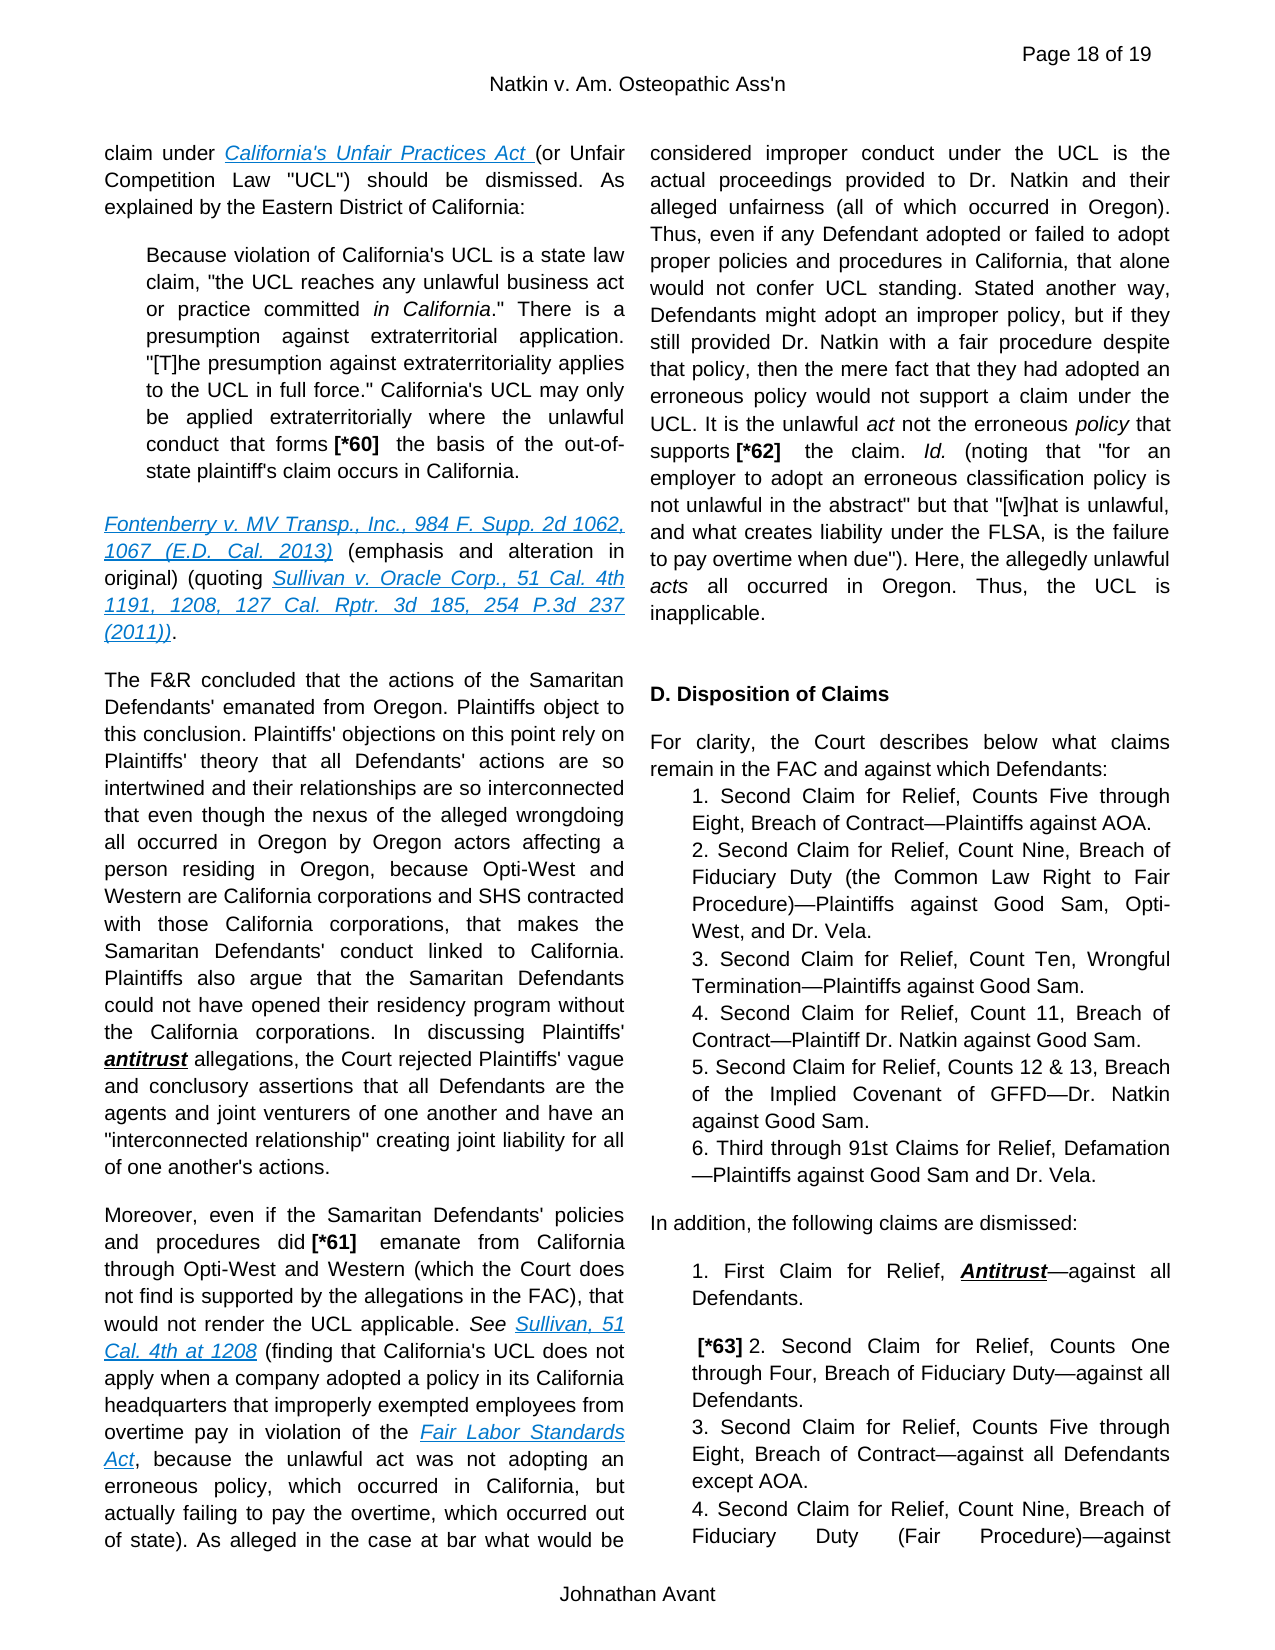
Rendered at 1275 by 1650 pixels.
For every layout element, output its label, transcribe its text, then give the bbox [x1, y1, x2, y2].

text 1. Second Claim for Relief, Counts Five through Eight, Breach of Contract—Plaintiffs against AOA. [692, 781, 1171, 835]
text 3. Second Claim for Relief, Count Ten, Wrongful Termination—Plaintiffs against Good Sam. [692, 943, 1171, 997]
text 5. Second Claim for Relief, Counts 12 & 13, Breach of the Implied Covenant of GFFD—Dr. Natkin against Good Sam. [692, 1052, 1171, 1133]
text [*63] 2. Second Claim for Relief, Counts One through Four, Breach of Fiduciary Duty—against all Defendants. [692, 1331, 1171, 1412]
text 4. Second Claim for Relief, Count 11, Breach of Contract—Plaintiff Dr. Natkin against Good Sam. [692, 997, 1171, 1052]
text Moreover, even if the Samaritan Defendants' policies and procedures did [*61] emanate from California through Opti-West and Western (which the Court does not find is supported by the allegations in the FAC), that would not render the UCL applicable. See Sullivan, 51 Cal. 4th at 1208 (finding that California's UCL does not apply when a company adopted a policy in its California headquarters that improperly exempted employees from overtime pay in violation of the Fair Labor Standards Act, because the unlawful act was not adopting an erroneous policy, which occurred in California, but actually failing to pay the overtime, which occurred out of state). As alleged in the case at bar what would be considered improper conduct under the UCL is the actual proceedings provided to Dr. Natkin and their alleged unfairness (all of which occurred in Oregon). Thus, even if any Defendant adopted or failed to adopt proper policies and procedures in California, that alone would not confer UCL standing. Stated another way, Defendants might adopt an improper policy, but if they still provided Dr. Natkin with a fair procedure despite that policy, then the mere fact that they had adopted an erroneous policy would not support a claim under the UCL. It is the unlawful act not the erroneous policy that supports [*62] the claim. Id. (noting that "for an employer to adopt an erroneous classification policy is not unlawful in the abstract" but that "[w]hat is unlawful, and what creates liability under the FLSA, is the failure to pay overtime when due"). Here, the allegedly unlawful acts all occurred in Oregon. Thus, the UCL is inapplicable. [650, 137, 1171, 625]
text Because violation of California's UCL is a state law claim, "the UCL reaches any unlawful business act or practice committed in California." There is a presumption against extraterritorial application. "[T]he presumption against extraterritoriality applies to the UCL in full force." California's UCL may only be applied extraterritorially where the unlawful conduct that forms [*60] the basis of the out-of-state plaintiff's claim occurs in California. [146, 239, 625, 483]
text In addition, the following claims are dismissed: [650, 1208, 1171, 1235]
text 3. Second Claim for Relief, Counts Five through Eight, Breach of Contract—against all Defendants except AOA. [692, 1412, 1171, 1493]
text 1. First Claim for Relief, Antitrust—against all Defendants. [692, 1256, 1171, 1310]
text Moreover, even if the Samaritan Defendants' policies and procedures did [*61] emanate from California through Opti-West and Western (which the Court does not find is supported by the allegations in the FAC), that would not render the UCL applicable. See Sullivan, 51 Cal. 4th at 1208 (finding that California's UCL does not apply when a company adopted a policy in its California headquarters that improperly exempted employees from overtime pay in violation of the Fair Labor Standards Act, because the unlawful act was not adopting an erroneous policy, which occurred in California, but actually failing to pay the overtime, which occurred out of state). As alleged in the case at bar what would be considered improper conduct under the UCL is the actual proceedings provided to Dr. Natkin and their alleged unfairness (all of which occurred in Oregon). Thus, even if any Defendant adopted or failed to adopt proper policies and procedures in California, that alone would not confer UCL standing. Stated another way, Defendants might adopt an improper policy, but if they still provided Dr. Natkin with a fair procedure despite that policy, then the mere fact that they had adopted an erroneous policy would not support a claim under the UCL. It is the unlawful act not the erroneous policy that supports [*62] the claim. Id. (noting that "for an employer to adopt an erroneous classification policy is not unlawful in the abstract" but that "[w]hat is unlawful, and what creates liability under the FLSA, is the failure to pay overtime when due"). Here, the allegedly unlawful acts all occurred in Oregon. Thus, the UCL is inapplicable. [104, 1200, 625, 1552]
text For clarity, the Court describes below what claims remain in the FAC and against which Defendants: [650, 727, 1171, 781]
text D. Disposition of Claims [650, 650, 1171, 706]
text The F&R concluded that the actions of the Samaritan Defendants' emanated from Oregon. Plaintiffs object to this conclusion. Plaintiffs' objections on this point rely on Plaintiffs' theory that all Defendants' actions are so intertwined and their relationships are so interconnected that even though the nexus of the alleged wrongdoing all occurred in Oregon by Oregon actors affecting a person residing in Oregon, because Opti-West and Western are California corporations and SHS contracted with those California corporations, that makes the Samaritan Defendants' conduct linked to California. Plaintiffs also argue that the Samaritan Defendants could not have opened their residency program without the California corporations. In discussing Plaintiffs' antitrust allegations, the Court rejected Plaintiffs' vague and conclusory assertions that all Defendants are the agents and joint venturers of one another and have an "interconnected relationship" creating joint liability for all of one another's actions. [104, 664, 625, 1179]
text Fontenberry v. MV Transp., Inc., 984 F. Supp. 2d 1062, 1067 (E.D. Cal. 2013) (emphasis and alteration in original) (quoting Sullivan v. Oracle Corp., 51 Cal. 4th 1191, 1208, 127 Cal. Rptr. 3d 185, 254 P.3d 237 (2011)). [104, 533, 625, 614]
text Fontenberry v. MV Transp., Inc., 984 F. Supp. 2d 1062, 1067 (E.D. Cal. 2013) (emphasis and alteration in original) (quoting Sullivan v. Oracle Corp., 51 Cal. 4th 1191, 1208, 127 Cal. Rptr. 3d 185, 254 P.3d 237 (2011)). [104, 615, 625, 644]
text 6. Third through 91st Claims for Relief, Defamation—Plaintiffs against Good Sam and Dr. Vela. [692, 1133, 1171, 1187]
text 2. Second Claim for Relief, Count Nine, Breach of Fiduciary Duty (the Common Law Right to Fair Procedure)—Plaintiffs against Good Sam, Opti-West, and Dr. Vela. [692, 835, 1171, 943]
